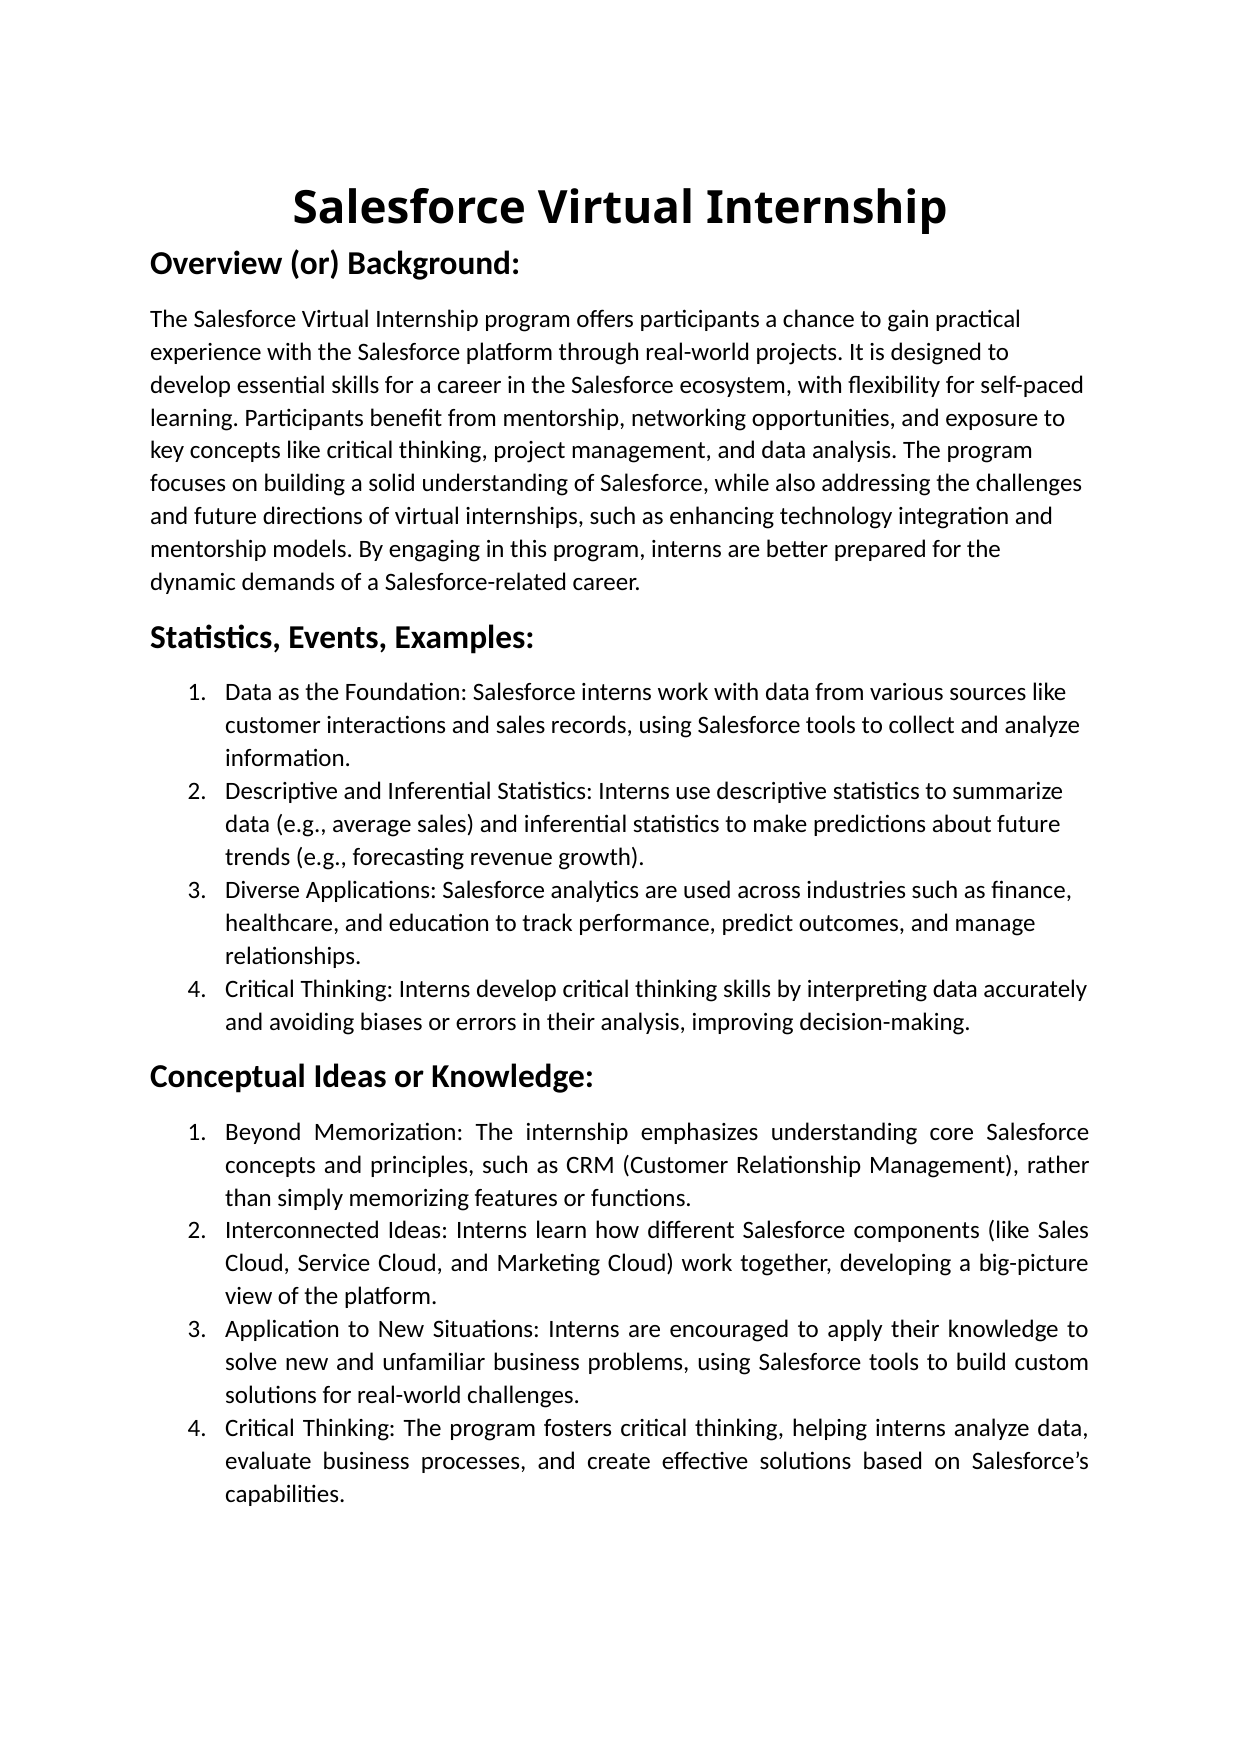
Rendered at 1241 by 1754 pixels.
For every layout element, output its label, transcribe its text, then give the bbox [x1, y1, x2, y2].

list Diverse Applications: Salesforce analytics are used across industries such as finance, healthcare, and education to track performance, predict outcomes, and manage relationships. [187, 874, 1090, 970]
text Statistics, Events, Examples: [150, 616, 1090, 657]
list Application to New Situations: Interns are encouraged to apply their knowledge to solve new and unfamiliar business problems, using Salesforce tools to build custom solutions for real-world challenges. [187, 1313, 1090, 1410]
list Descriptive and Inferential Statistics: Interns use descriptive statistics to summarize data (e.g., average sales) and inferential statistics to make predictions about future trends (e.g., forecasting revenue growth). [187, 775, 1090, 872]
list Critical Thinking: Interns develop critical thinking skills by interpreting data accurately and avoiding biases or errors in their analysis, improving decision-making. [187, 973, 1090, 1036]
text The Salesforce Virtual Internship program offers participants a chance to gain practical experience with the Salesforce platform through real-world projects. It is designed to develop essential skills for a career in the Salesforce ecosystem, with flexibility for self-paced learning. Participants benefit from mentorship, networking opportunities, and exposure to key concepts like critical thinking, project management, and data analysis. The program focuses on building a solid understanding of Salesforce, while also addressing the challenges and future directions of virtual internships, such as enhancing technology integration and mentorship models. By engaging in this program, interns are better prepared for the dynamic demands of a Salesforce-related career. [150, 303, 1090, 597]
text Conceptual Ideas or Knowledge: [150, 1055, 1090, 1096]
subtitle Salesforce Virtual Internship [150, 175, 1090, 237]
list Data as the Foundation: Salesforce interns work with data from various sources like customer interactions and sales records, using Salesforce tools to collect and analyze information. [187, 676, 1090, 773]
list Critical Thinking: The program fosters critical thinking, helping interns analyze data, evaluate business processes, and create effective solutions based on Salesforce’s capabilities. [187, 1412, 1090, 1508]
list Interconnected Ideas: Interns learn how different Salesforce components (like Sales Cloud, Service Cloud, and Marketing Cloud) work together, developing a big-picture view of the platform. [187, 1214, 1090, 1311]
text Overview (or) Background: [150, 242, 1090, 283]
list Beyond Memorization: The internship emphasizes understanding core Salesforce concepts and principles, such as CRM (Customer Relationship Management), rather than simply memorizing features or functions. [187, 1116, 1090, 1212]
